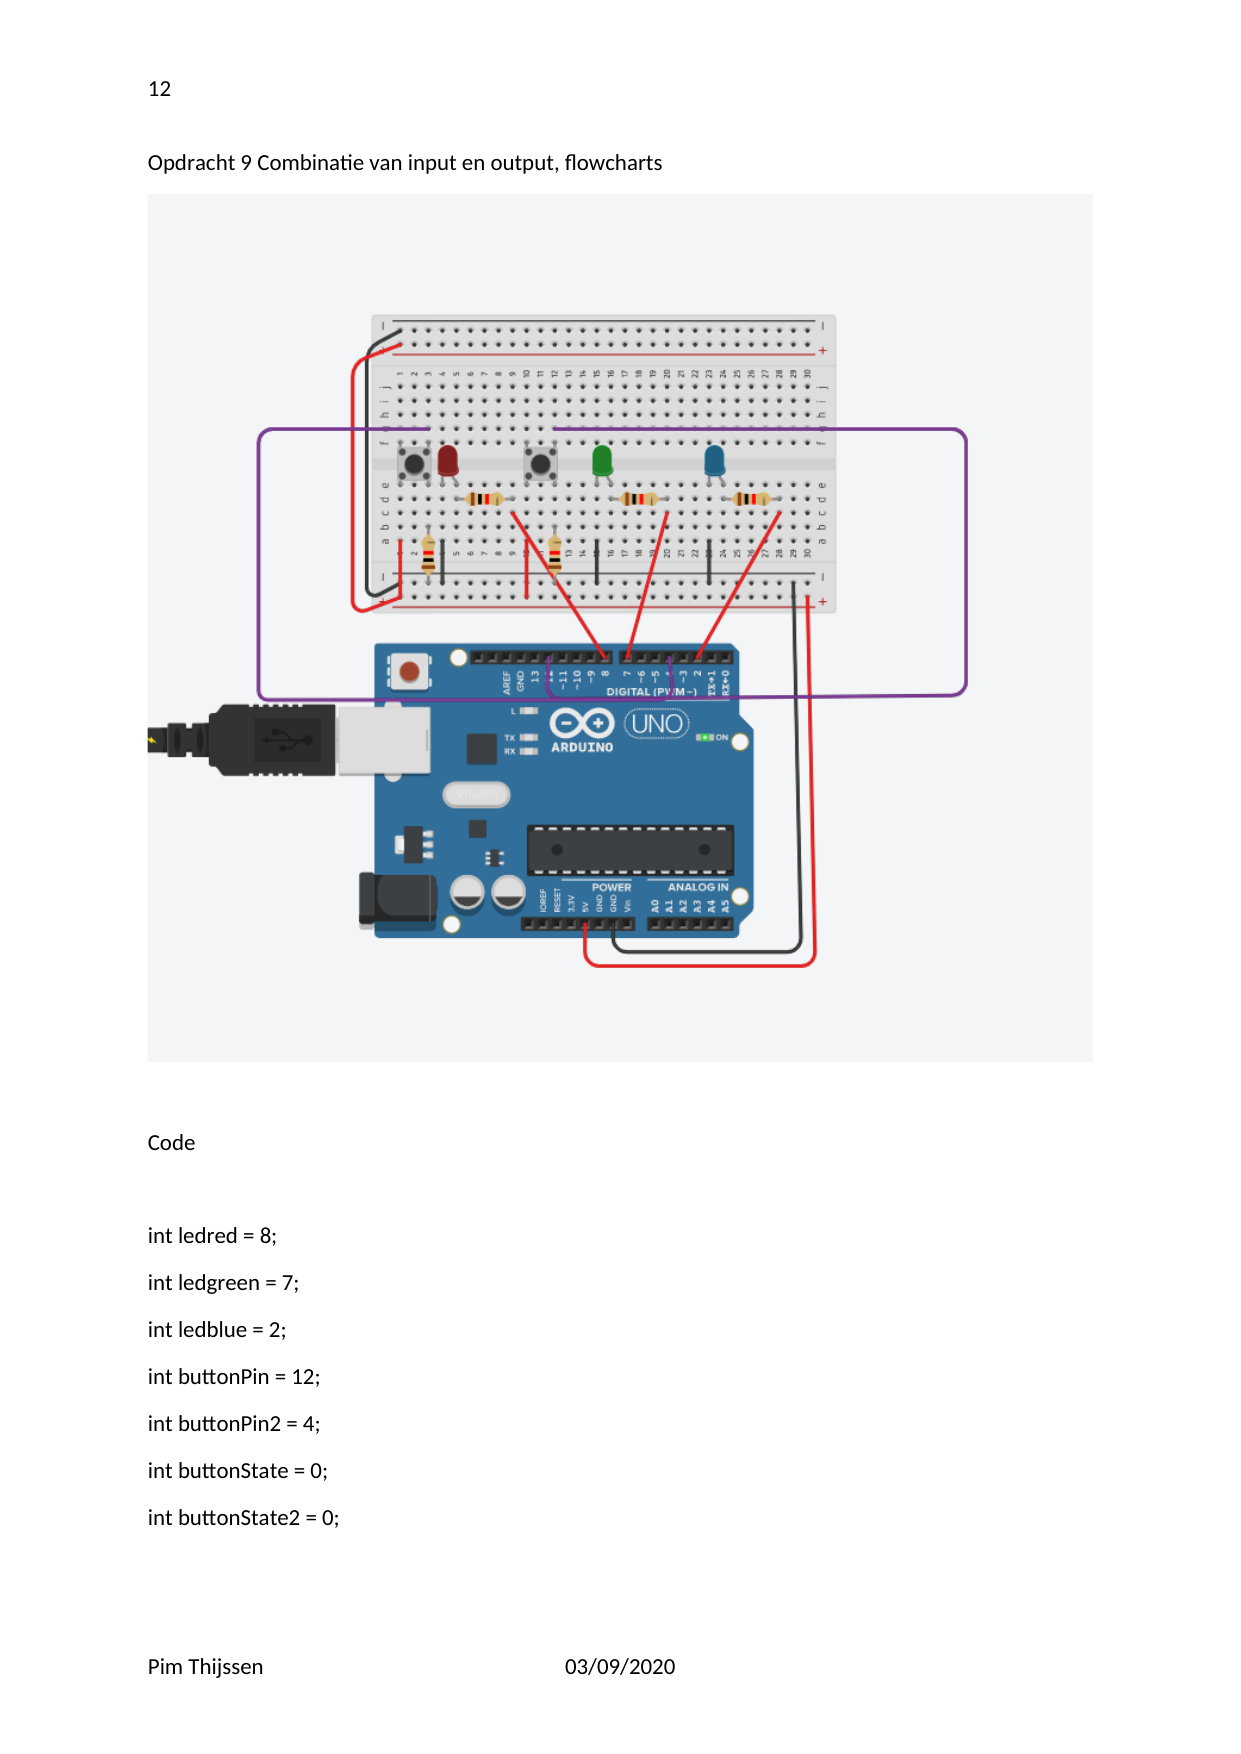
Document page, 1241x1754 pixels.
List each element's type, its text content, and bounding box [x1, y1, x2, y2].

text int ledgreen = 7; [148, 1268, 1093, 1296]
text int buttonPin = 12; [148, 1362, 1093, 1390]
text Code [148, 1128, 1093, 1156]
picture [147, 194, 1093, 1062]
text int buttonPin2 = 4; [148, 1409, 1093, 1437]
text int ledblue = 2; [148, 1315, 1093, 1343]
text int buttonState2 = 0; [148, 1503, 1093, 1531]
text Opdracht 9 Combinatie van input en output, flowcharts [148, 148, 1093, 176]
text int ledred = 8; [148, 1222, 1093, 1249]
text int buttonState = 0; [148, 1456, 1093, 1484]
